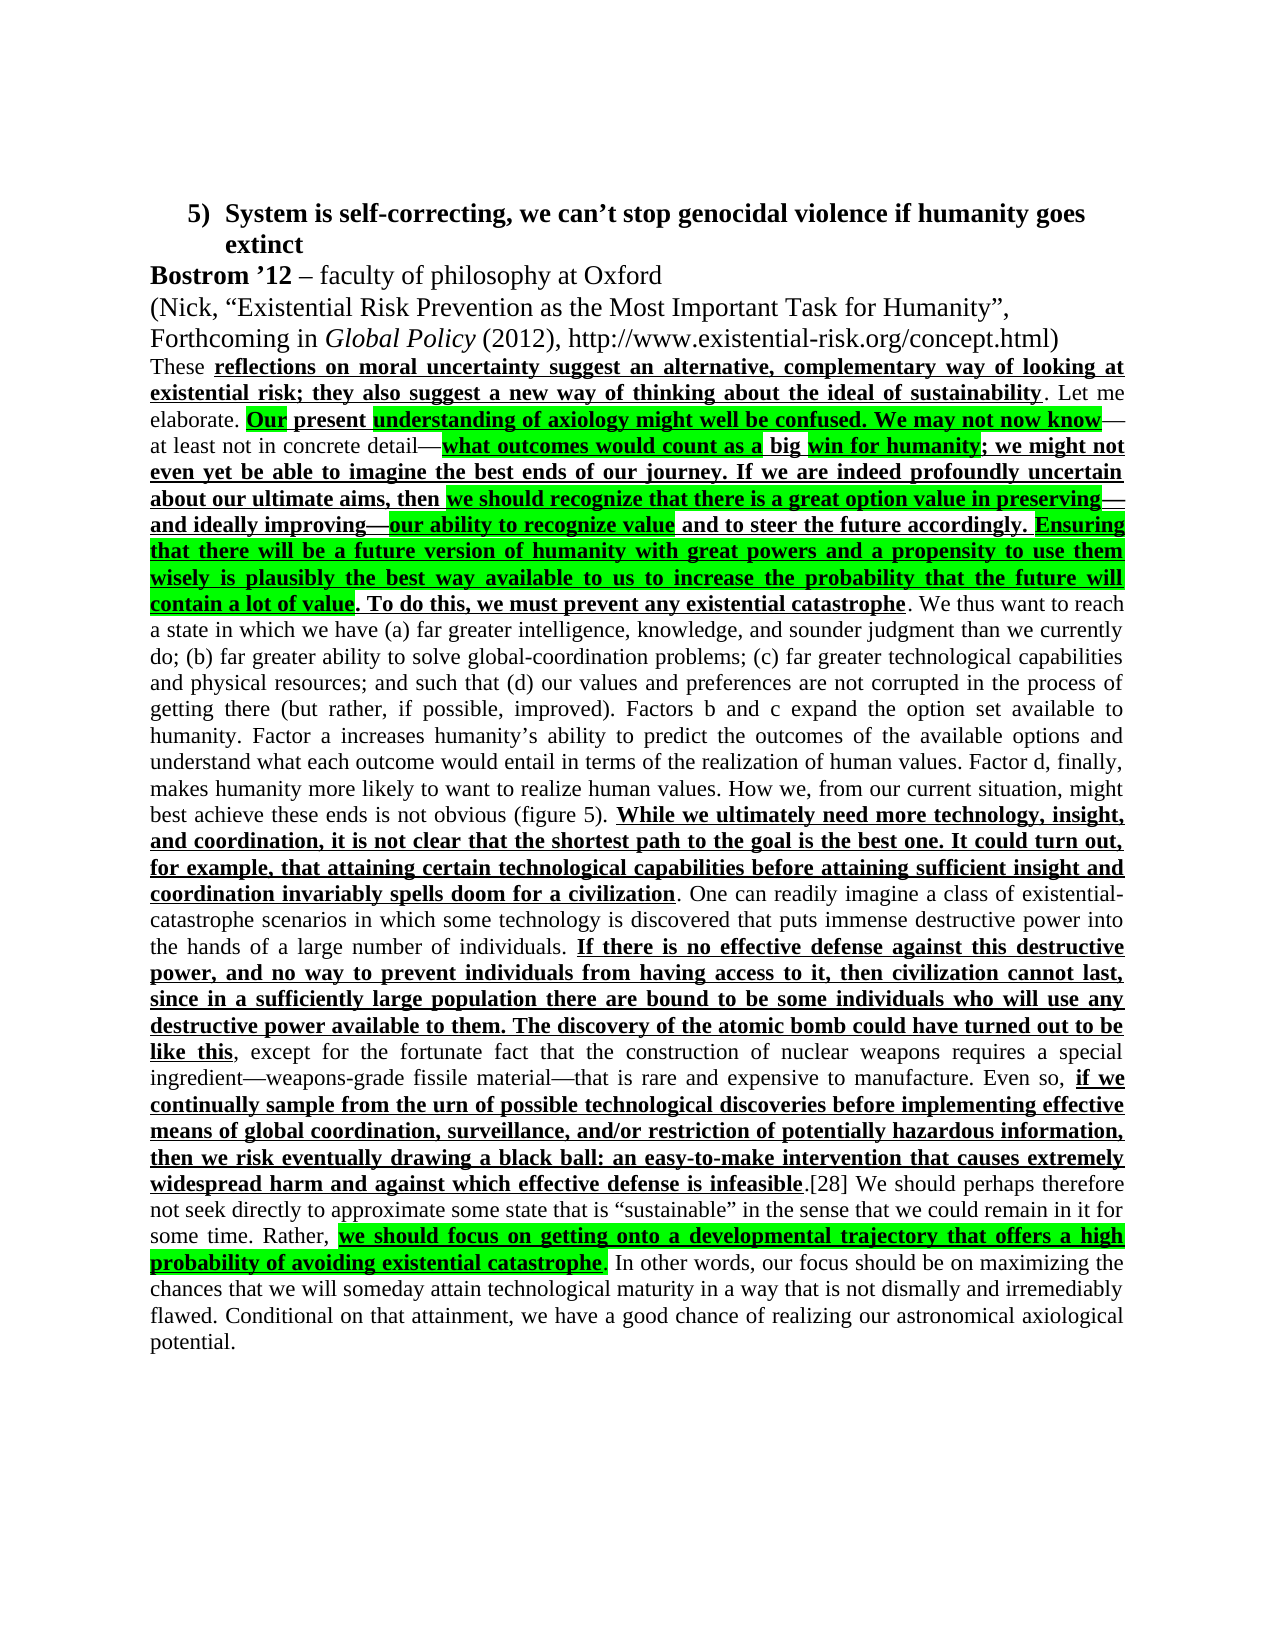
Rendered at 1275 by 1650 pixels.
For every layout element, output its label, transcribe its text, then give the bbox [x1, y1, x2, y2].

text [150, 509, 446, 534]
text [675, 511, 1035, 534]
text (Nick, “Existential Risk Prevention as the Most Important Task for Humanity”, Forthcoming in Global Policy (2012), http://www.existential-risk.org/concept.html) [150, 291, 1125, 353]
text Bostrom ’12 – faculty of philosophy at Oxford [150, 259, 1125, 291]
subtitle System is self-correcting, we can’t stop genocidal violence if humanity goes extinct [187, 197, 1125, 259]
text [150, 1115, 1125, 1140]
text These reflections on moral uncertainty suggest an alternative, complementary way of looking at existential risk; they also suggest a new way of thinking about the ideal of sustainability. Let me elaborate. Our present understanding of axiology might well be confused. We may not now know—at least not in concrete detail—what outcomes would count as a big win for humanity; we might not even yet be able to imagine the best ends of our journey. If we are indeed profoundly uncertain about our ultimate aims, then we should recognize that there is a great option value in preserving—and ideally improving—our ability to recognize value and to steer the future accordingly. Ensuring that there will be a future version of humanity with great powers and a propensity to use them wisely is plausibly the best way available to us to increase the probability that the future will contain a lot of value. To do this, we must prevent any existential catastrophe. We thus want to reach a state in which we have (a) far greater intelligence, knowledge, and sounder judgment than we currently do; (b) far greater ability to solve global-coordination problems; (c) far greater technological capabilities and physical resources; and such that (d) our values and preferences are not corrupted in the process of getting there (but rather, if possible, improved). Factors b and c expand the option set available to humanity. Factor a increases humanity’s ability to predict the outcomes of the available options and understand what each outcome would entail in terms of the realization of human values. Factor d, finally, makes humanity more likely to want to realize human values. How we, from our current situation, might best achieve these ends is not obvious (figure 5). While we ultimately need more technology, insight, and coordination, it is not clear that the shortest path to the goal is the best one. It could turn out, for example, that attaining certain technological capabilities before attaining sufficient insight and coordination invariably spells doom for a civilization. One can readily imagine a class of existential-catastrophe scenarios in which some technology is discovered that puts immense destructive power into the hands of a large number of individuals. If there is no effective defense against this destructive power, and no way to prevent individuals from having access to it, then civilization cannot last, since in a sufficiently large population there are bound to be some individuals who will use any destructive power available to them. The discovery of the atomic bomb could have turned out to be like this, except for the fortunate fact that the construction of nuclear weapons requires a special ingredient—weapons-grade fissile material—that is rare and expensive to manufacture. Even so, if we continually sample from the urn of possible technological discoveries before implementing effective means of global coordination, surveillance, and/or restriction of potentially hazardous information, then we risk eventually drawing a black ball: an easy-to-make intervention that causes extremely widespread harm and against which effective defense is infeasible.[28] We should perhaps therefore not seek directly to approximate some state that is “sustainable” in the sense that we could remain in it for some time. Rather, we should focus on getting onto a developmental trajectory that offers a high probability of avoiding existential catastrophe. In other words, our focus should be on maximizing the chances that we will someday attain technological maturity in a way that is not dismally and irremediably flawed. Conditional on that attainment, we have a good chance of realizing our astronomical axiological potential. [150, 590, 1125, 876]
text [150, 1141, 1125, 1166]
